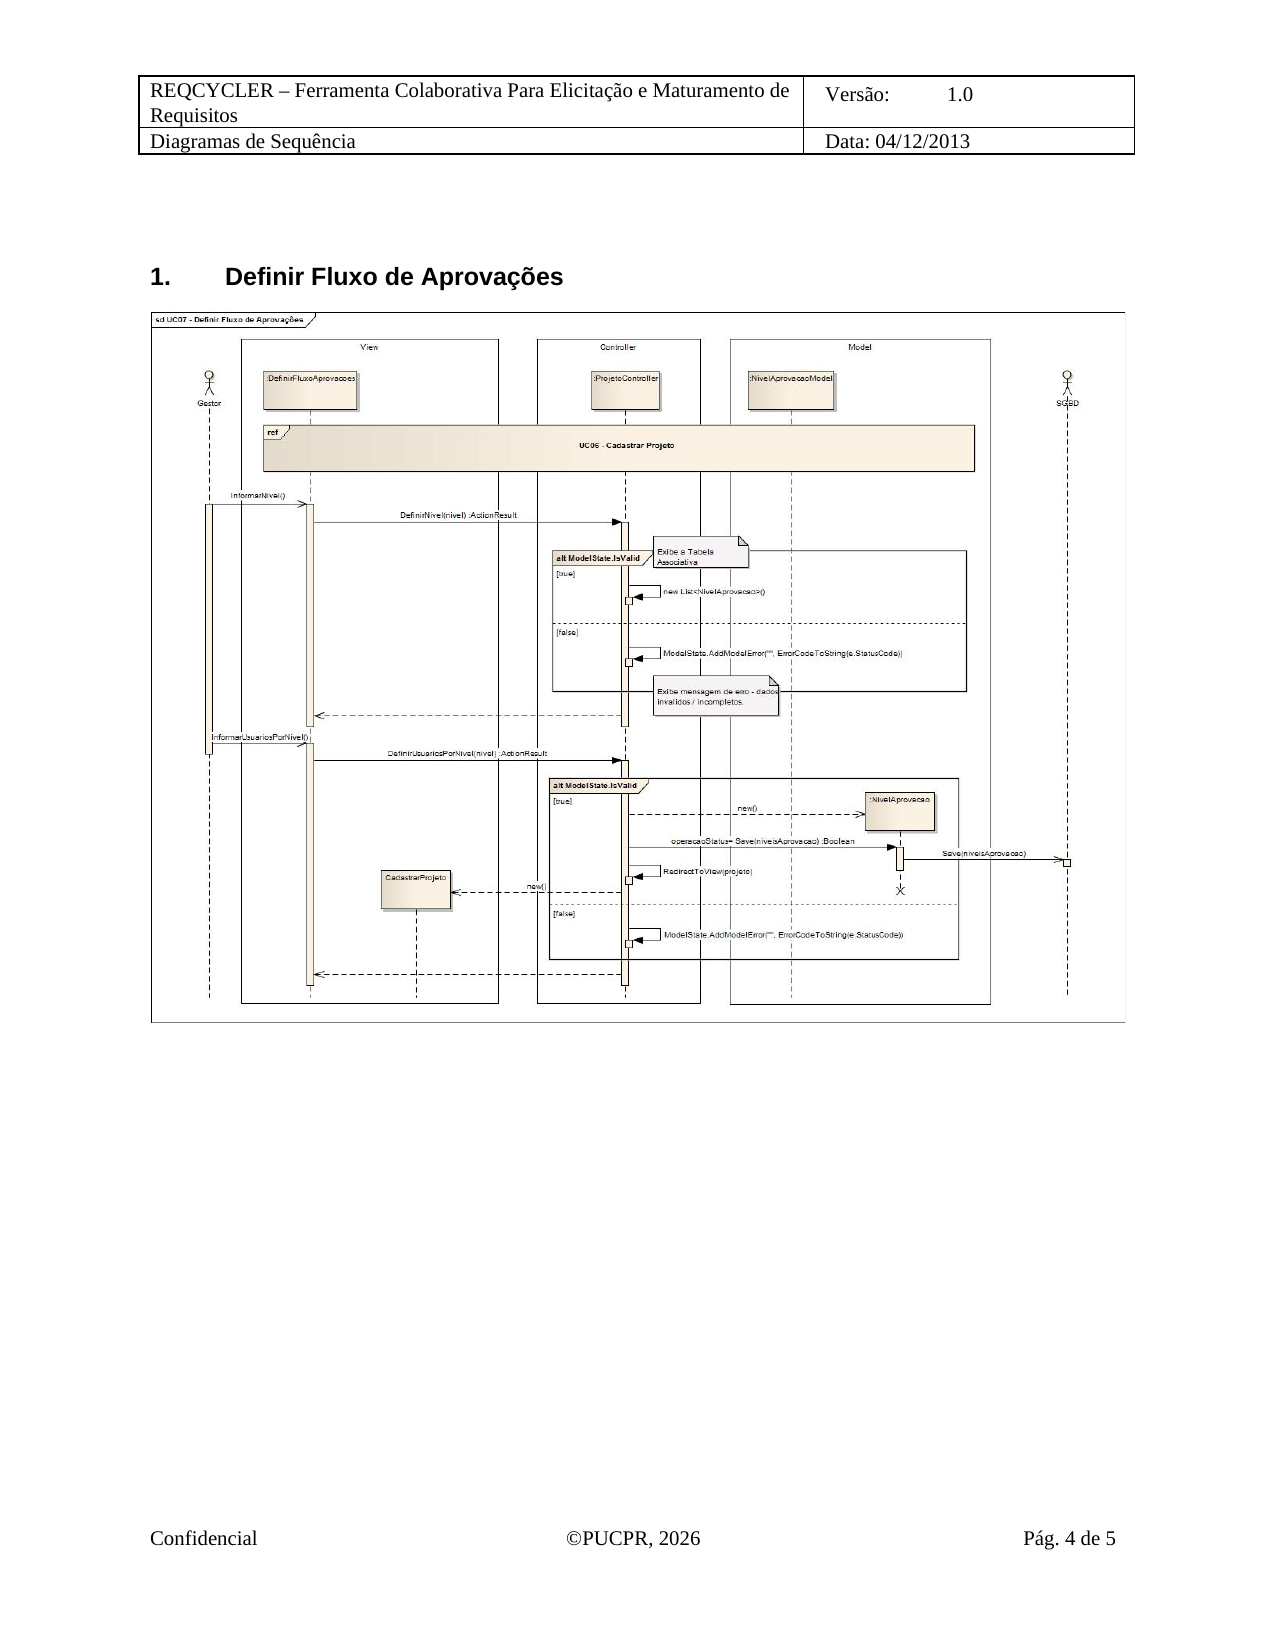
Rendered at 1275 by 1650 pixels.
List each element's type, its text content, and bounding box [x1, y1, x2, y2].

picture [150, 311, 1125, 1023]
subtitle Definir Fluxo de Aprovações [150, 262, 1125, 291]
